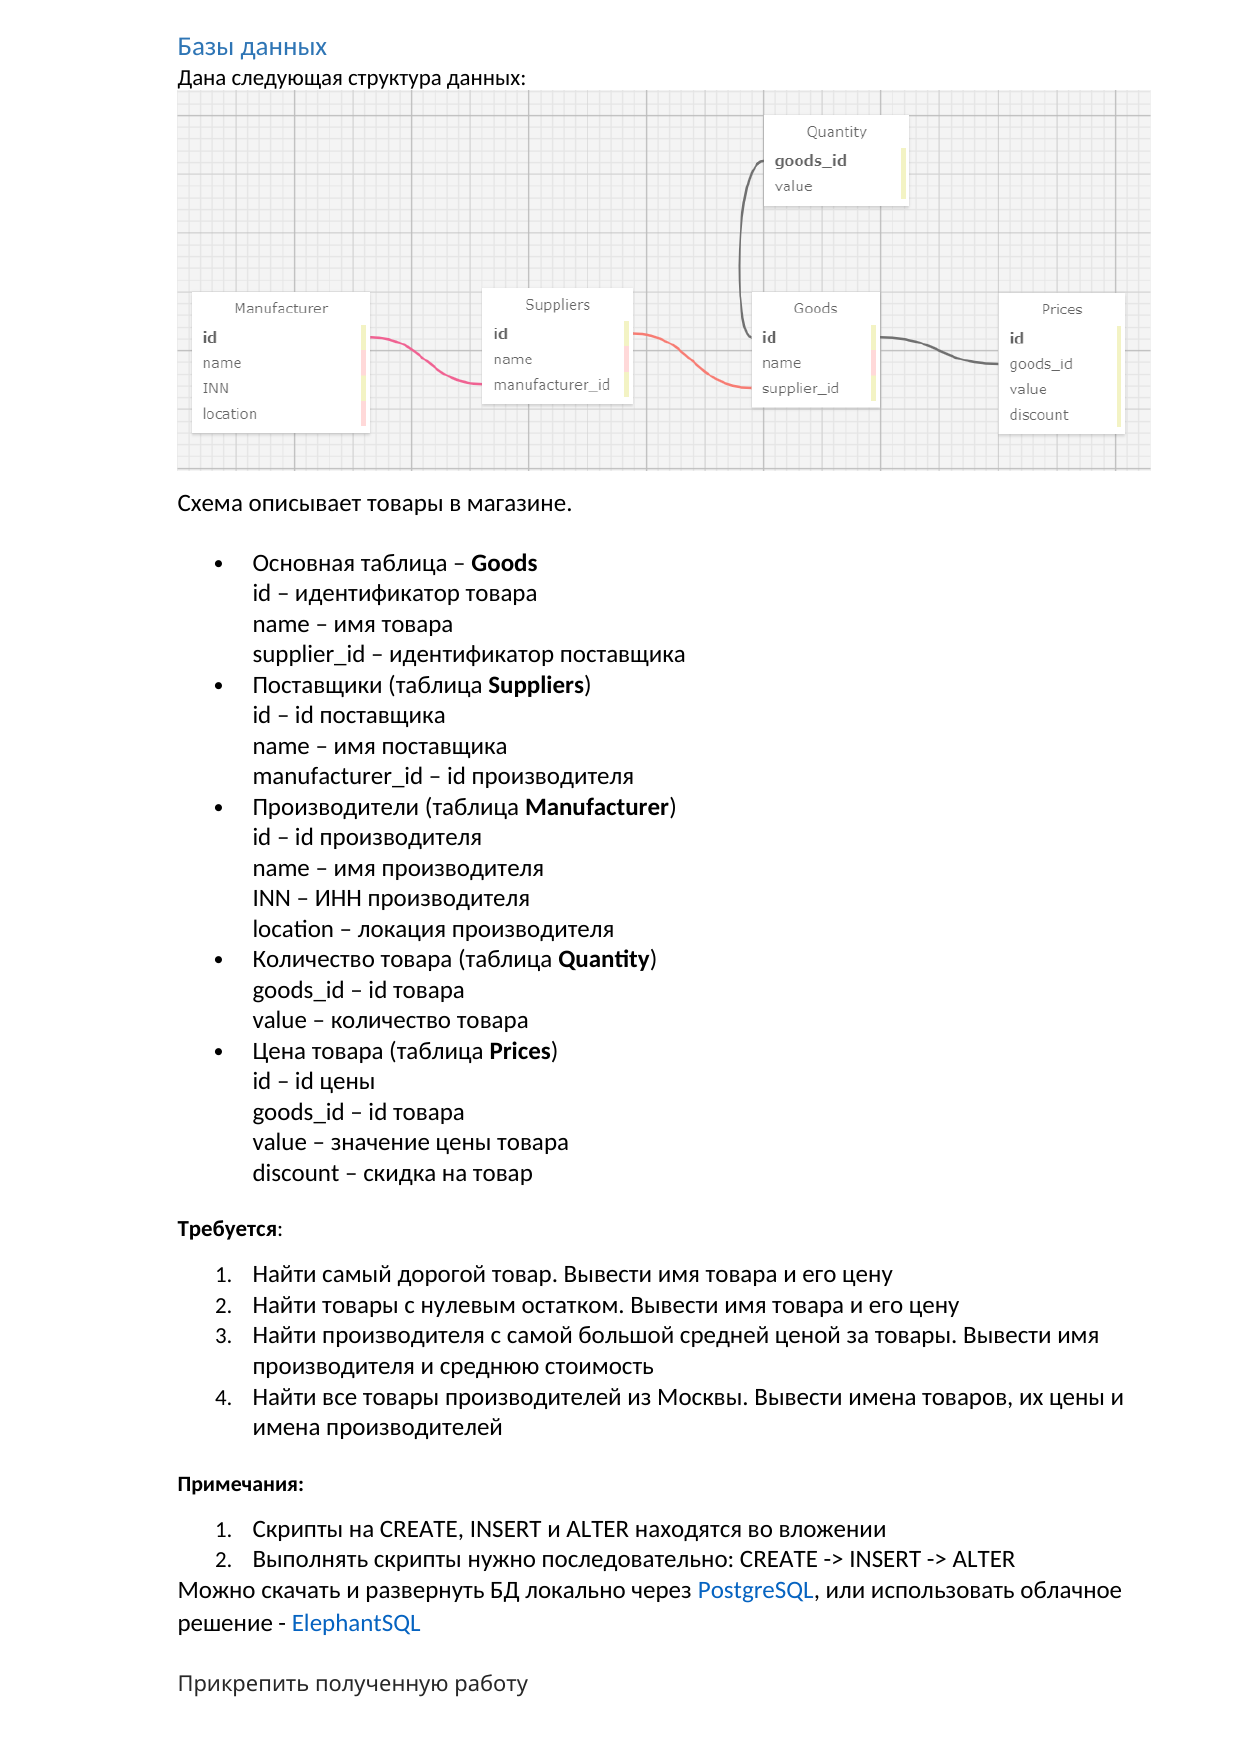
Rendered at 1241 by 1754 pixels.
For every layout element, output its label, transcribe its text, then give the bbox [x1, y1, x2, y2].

picture [177, 90, 1151, 471]
list Поставщики (таблица Suppliers) id – id поставщика name – имя поставщика manufacturer_id – id производителя [215, 669, 1152, 791]
text Требуется: [177, 1214, 1152, 1242]
text Примечания: [177, 1470, 1152, 1496]
list Выполнять скрипты нужно последовательно: CREATE -> INSERT -> ALTER [215, 1544, 1152, 1574]
list Основная таблица – Goods id – идентификатор товара name – имя товара supplier_id – идентификатор поставщика [215, 547, 1152, 669]
text Базы данных [177, 29, 1152, 63]
list Найти все товары производителей из Москвы. Вывести имена товаров, их цены и имена производителей [215, 1381, 1152, 1442]
list Количество товара (таблица Quantity) goods_id – id товара value – количество товара [215, 943, 1152, 1035]
list Найти производителя с самой большой средней ценой за товары. Вывести имя производителя и среднюю стоимость [215, 1320, 1152, 1381]
list Найти товары с нулевым остатком. Вывести имя товара и его цену [215, 1289, 1152, 1320]
text Можно скачать и развернуть БД локально через PostgreSQL, или использовать облачное решение - ElephantSQL [177, 1574, 1152, 1639]
list Найти самый дорогой товар. Вывести имя товара и его цену [215, 1259, 1152, 1289]
text Прикрепить полученную работу [177, 1668, 1152, 1698]
list Цена товара (таблица Prices) id – id цены goods_id – id товара value – значение цены товара discount – скидка на товар [215, 1035, 1152, 1188]
list Производители (таблица Manufacturer) id – id производителя name – имя производителя INN – ИНН производителя location – локация производителя [215, 791, 1152, 943]
text Схема описывает товары в магазине. [177, 487, 1152, 517]
list Скрипты на CREATE, INSERT и ALTER находятся во вложении [215, 1513, 1152, 1544]
text Дана следующая структура данных: [177, 63, 1152, 91]
